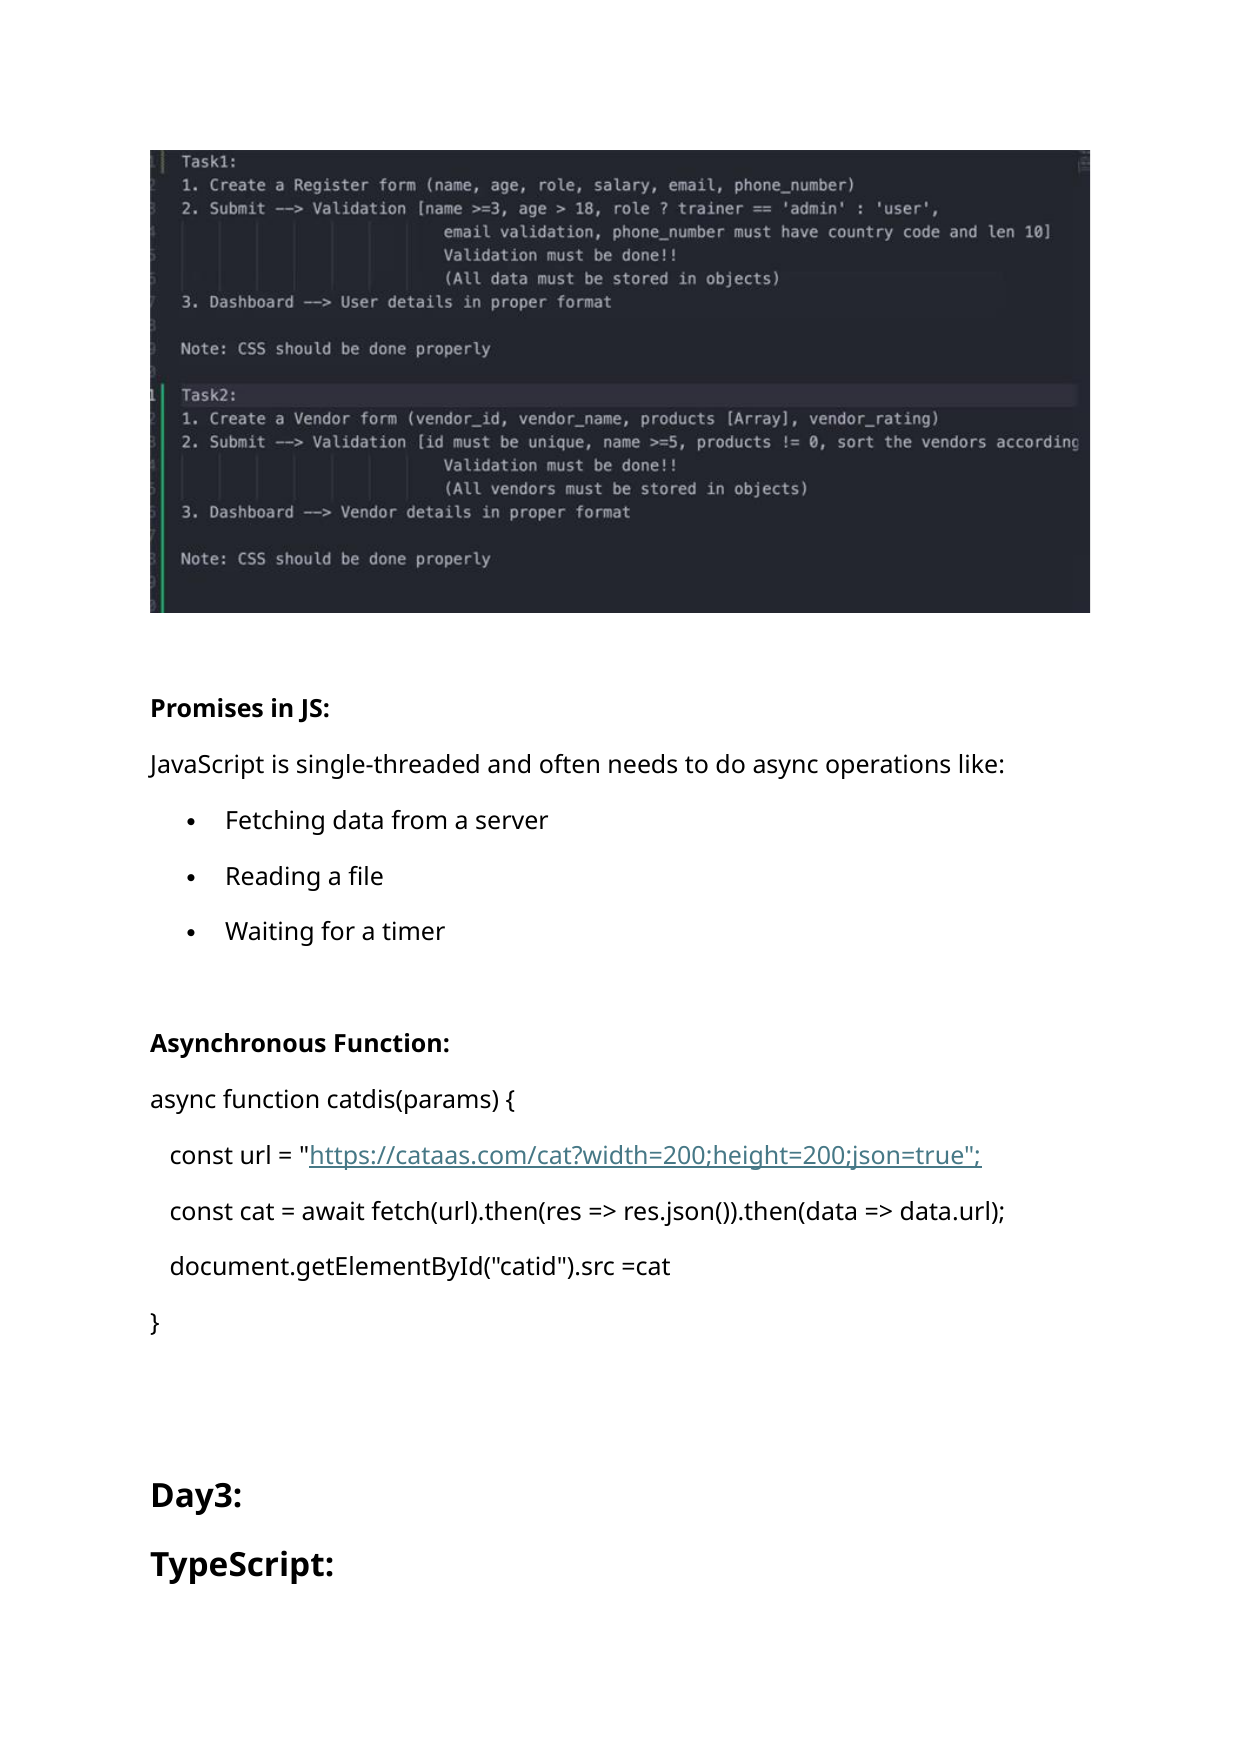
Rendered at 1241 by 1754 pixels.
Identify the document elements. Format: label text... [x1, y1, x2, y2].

text const cat = await fetch(url).then(res => res.json()).then(data => data.url); [150, 1193, 1090, 1227]
text const url = "https://cataas.com/cat?width=200;height=200;json=true"; [150, 1137, 1090, 1171]
list Waiting for a timer [187, 914, 1090, 948]
text document.getElementById("catid").src =cat [150, 1249, 1090, 1283]
text Day3: [150, 1472, 1090, 1518]
text } [150, 1305, 1090, 1339]
text async function catdis(params) { [150, 1081, 1090, 1116]
list Reading a file [187, 858, 1090, 892]
text JavaScript is single-threaded and often needs to do async operations like: [150, 746, 1090, 781]
text Promises in JS: [150, 691, 1090, 725]
picture [150, 150, 1091, 613]
text TypeScript: [150, 1541, 1090, 1587]
text Asynchronous Function: [150, 1026, 1090, 1060]
list Fetching data from a server [187, 802, 1090, 836]
